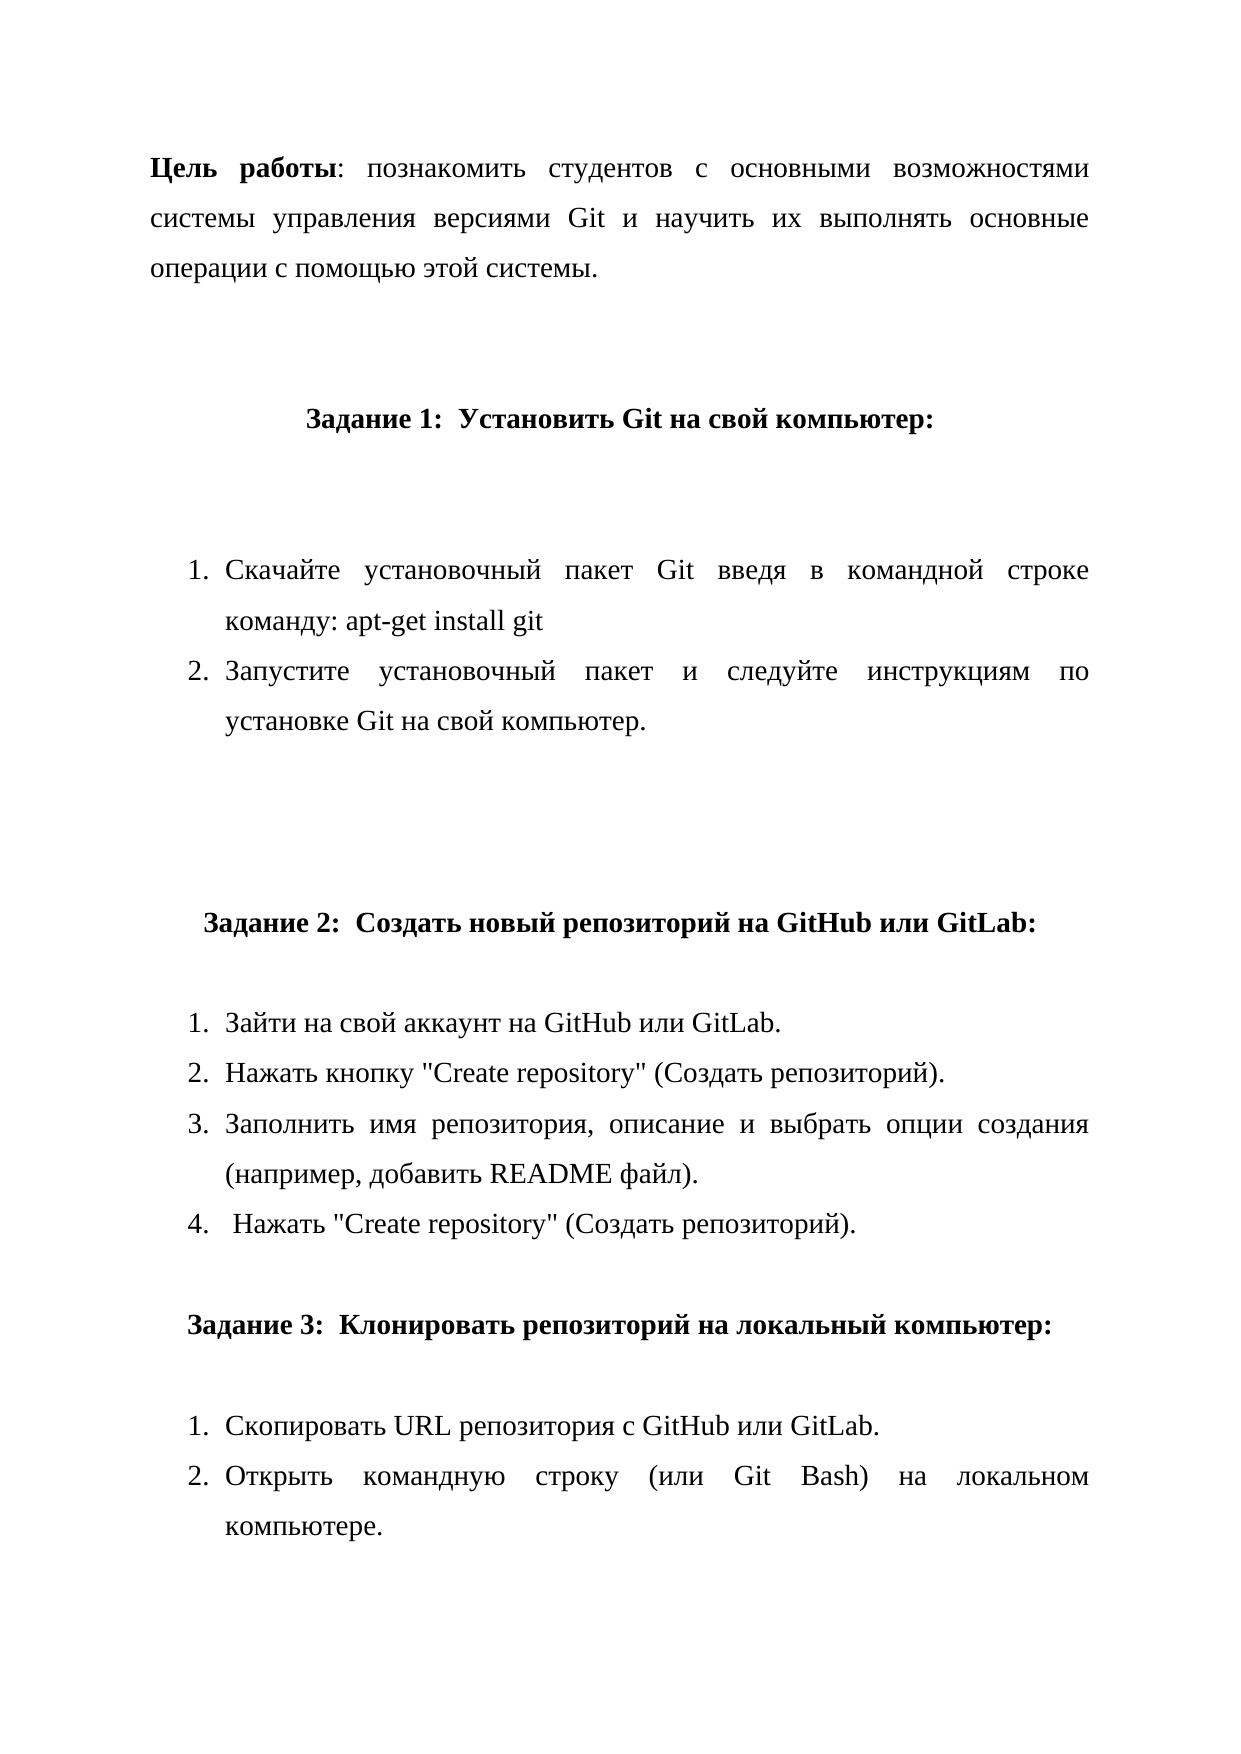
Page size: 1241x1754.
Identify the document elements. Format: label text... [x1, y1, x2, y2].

subtitle Задание 2: Создать новый репозиторий на GitHub или GitLab: [150, 905, 1090, 938]
list Заполнить имя репозитория, описание и выбрать опции создания (например, добавить README файл). [187, 1106, 1090, 1190]
text Цель работы: познакомить студентов с основными возможностями системы управления версиями Git и научить их выполнять основные операции с помощью этой системы. [150, 150, 1090, 284]
list Запустите установочный пакет и следуйте инструкциям по установке Git на свой компьютер. [187, 653, 1090, 737]
list Скачайте установочный пакет Git введя в командной строке команду: apt-get install git [187, 552, 1090, 636]
list Скопировать URL репозитория с GitHub или GitLab. [187, 1408, 1090, 1441]
list Нажать кнопку "Create repository" (Создать репозиторий). [187, 1056, 1090, 1089]
list Зайти на свой аккаунт на GitHub или GitLab. [187, 1005, 1090, 1039]
subtitle Задание 1: Установить Git на свой компьютер: [150, 402, 1090, 435]
list Нажать "Create repository" (Создать репозиторий). [187, 1207, 1090, 1240]
list Открыть командную строку (или Git Bash) на локальном компьютере. [187, 1458, 1090, 1542]
subtitle Задание 3: Клонировать репозиторий на локальный компьютер: [150, 1307, 1090, 1341]
